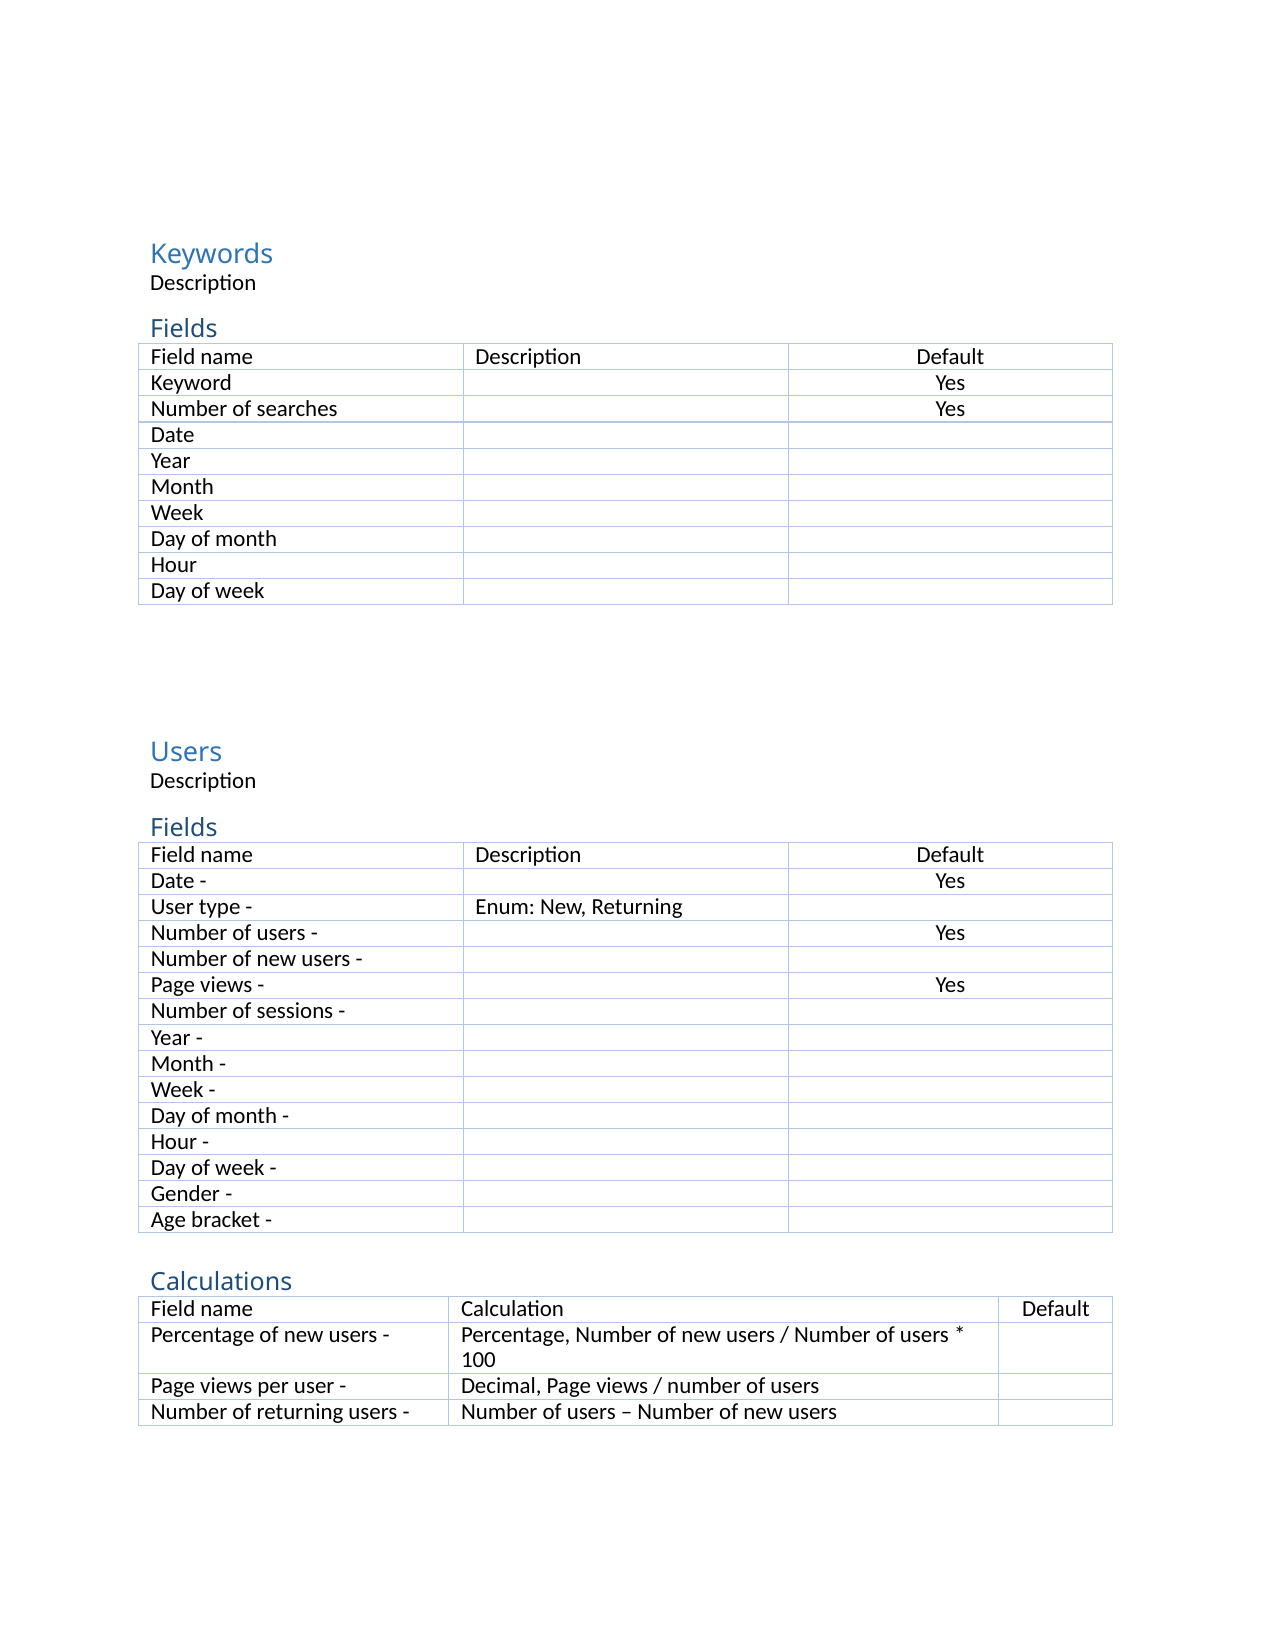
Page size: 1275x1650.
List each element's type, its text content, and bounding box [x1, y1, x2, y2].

table_cell [789, 1025, 1112, 1050]
table_cell [789, 553, 1112, 578]
table_cell Week - [139, 1077, 463, 1102]
table_cell Hour [139, 553, 463, 578]
table_cell Decimal, Page views / number of users [449, 1374, 998, 1399]
table_cell [789, 999, 1112, 1024]
table_header Default [999, 1297, 1112, 1322]
table_header Field name [139, 1297, 448, 1322]
table_cell Year [139, 449, 463, 473]
table_header Description [464, 344, 788, 369]
table_cell [464, 1103, 788, 1128]
table_cell [464, 501, 788, 526]
table_cell [464, 423, 788, 447]
table_header Description [464, 843, 788, 868]
table_cell Enum: New, Returning [464, 895, 788, 920]
table_cell [789, 423, 1112, 447]
table_cell [464, 449, 788, 473]
table_cell [789, 1103, 1112, 1128]
text Description [150, 268, 1125, 295]
table_cell [464, 947, 788, 972]
table_cell [789, 895, 1112, 920]
table_cell Yes [789, 921, 1112, 946]
table_cell [464, 973, 788, 998]
table_cell [464, 370, 788, 395]
table_header Field name [139, 843, 463, 868]
table_cell [789, 1129, 1112, 1154]
table_cell [999, 1323, 1112, 1373]
table_cell Number of searches [139, 396, 463, 421]
table_cell [464, 1207, 788, 1232]
table_cell Page views - [139, 973, 463, 998]
table_cell Age bracket - [139, 1207, 463, 1232]
text Fields [150, 814, 1125, 842]
table_cell Number of users - [139, 921, 463, 946]
table_cell [464, 1077, 788, 1102]
table_cell [999, 1400, 1112, 1425]
table_cell Yes [789, 370, 1112, 395]
table_cell [789, 579, 1112, 604]
table_cell Day of week - [139, 1155, 463, 1180]
text Description [150, 767, 1125, 794]
table_cell [464, 869, 788, 894]
table_cell [464, 1155, 788, 1180]
table_cell [464, 527, 788, 552]
table_cell [464, 1181, 788, 1206]
table_cell [464, 396, 788, 421]
table_cell [464, 579, 788, 604]
table_cell Percentage, Number of new users / Number of users * 100 [449, 1323, 998, 1373]
table_cell [464, 1051, 788, 1076]
table_header Field name [139, 344, 463, 369]
table_cell Yes [789, 869, 1112, 894]
table_cell Month [139, 475, 463, 499]
table_cell [464, 999, 788, 1024]
table_cell Keyword [139, 370, 463, 395]
table_cell [789, 501, 1112, 526]
table_cell [789, 1077, 1112, 1102]
table_cell Percentage of new users - [139, 1323, 448, 1373]
table_cell [464, 921, 788, 946]
table_cell User type - [139, 895, 463, 920]
text Calculations [150, 1268, 1125, 1296]
text Users [150, 740, 1125, 767]
table_cell Day of month - [139, 1103, 463, 1128]
table_cell Yes [789, 396, 1112, 421]
table_cell Week [139, 501, 463, 526]
table_cell Page views per user - [139, 1374, 448, 1399]
table_cell Day of month [139, 527, 463, 552]
table_cell [464, 553, 788, 578]
table_cell [464, 475, 788, 499]
table_cell [789, 1207, 1112, 1232]
table_cell Number of sessions - [139, 999, 463, 1024]
table_cell Day of week [139, 579, 463, 604]
table_cell [464, 1129, 788, 1154]
table_cell [789, 947, 1112, 972]
table_cell [999, 1374, 1112, 1399]
table_cell Yes [789, 973, 1112, 998]
table_cell [789, 449, 1112, 473]
table_cell [789, 475, 1112, 499]
table_header Default [789, 344, 1112, 369]
table_cell Number of users – Number of new users [449, 1400, 998, 1425]
table_cell Hour - [139, 1129, 463, 1154]
table_cell Date - [139, 869, 463, 894]
table_cell [789, 1155, 1112, 1180]
table_header Default [789, 843, 1112, 868]
table_cell Number of returning users - [139, 1400, 448, 1425]
text Fields [150, 316, 1125, 343]
table_header Calculation [449, 1297, 998, 1322]
table_cell Gender - [139, 1181, 463, 1206]
table_cell Number of new users - [139, 947, 463, 972]
table_cell [789, 1181, 1112, 1206]
table_cell Year - [139, 1025, 463, 1050]
table_cell [464, 1025, 788, 1050]
table_cell [789, 1051, 1112, 1076]
table_cell Month - [139, 1051, 463, 1076]
text Keywords [150, 241, 1125, 268]
table_cell [789, 527, 1112, 552]
table_cell Date [139, 423, 463, 447]
